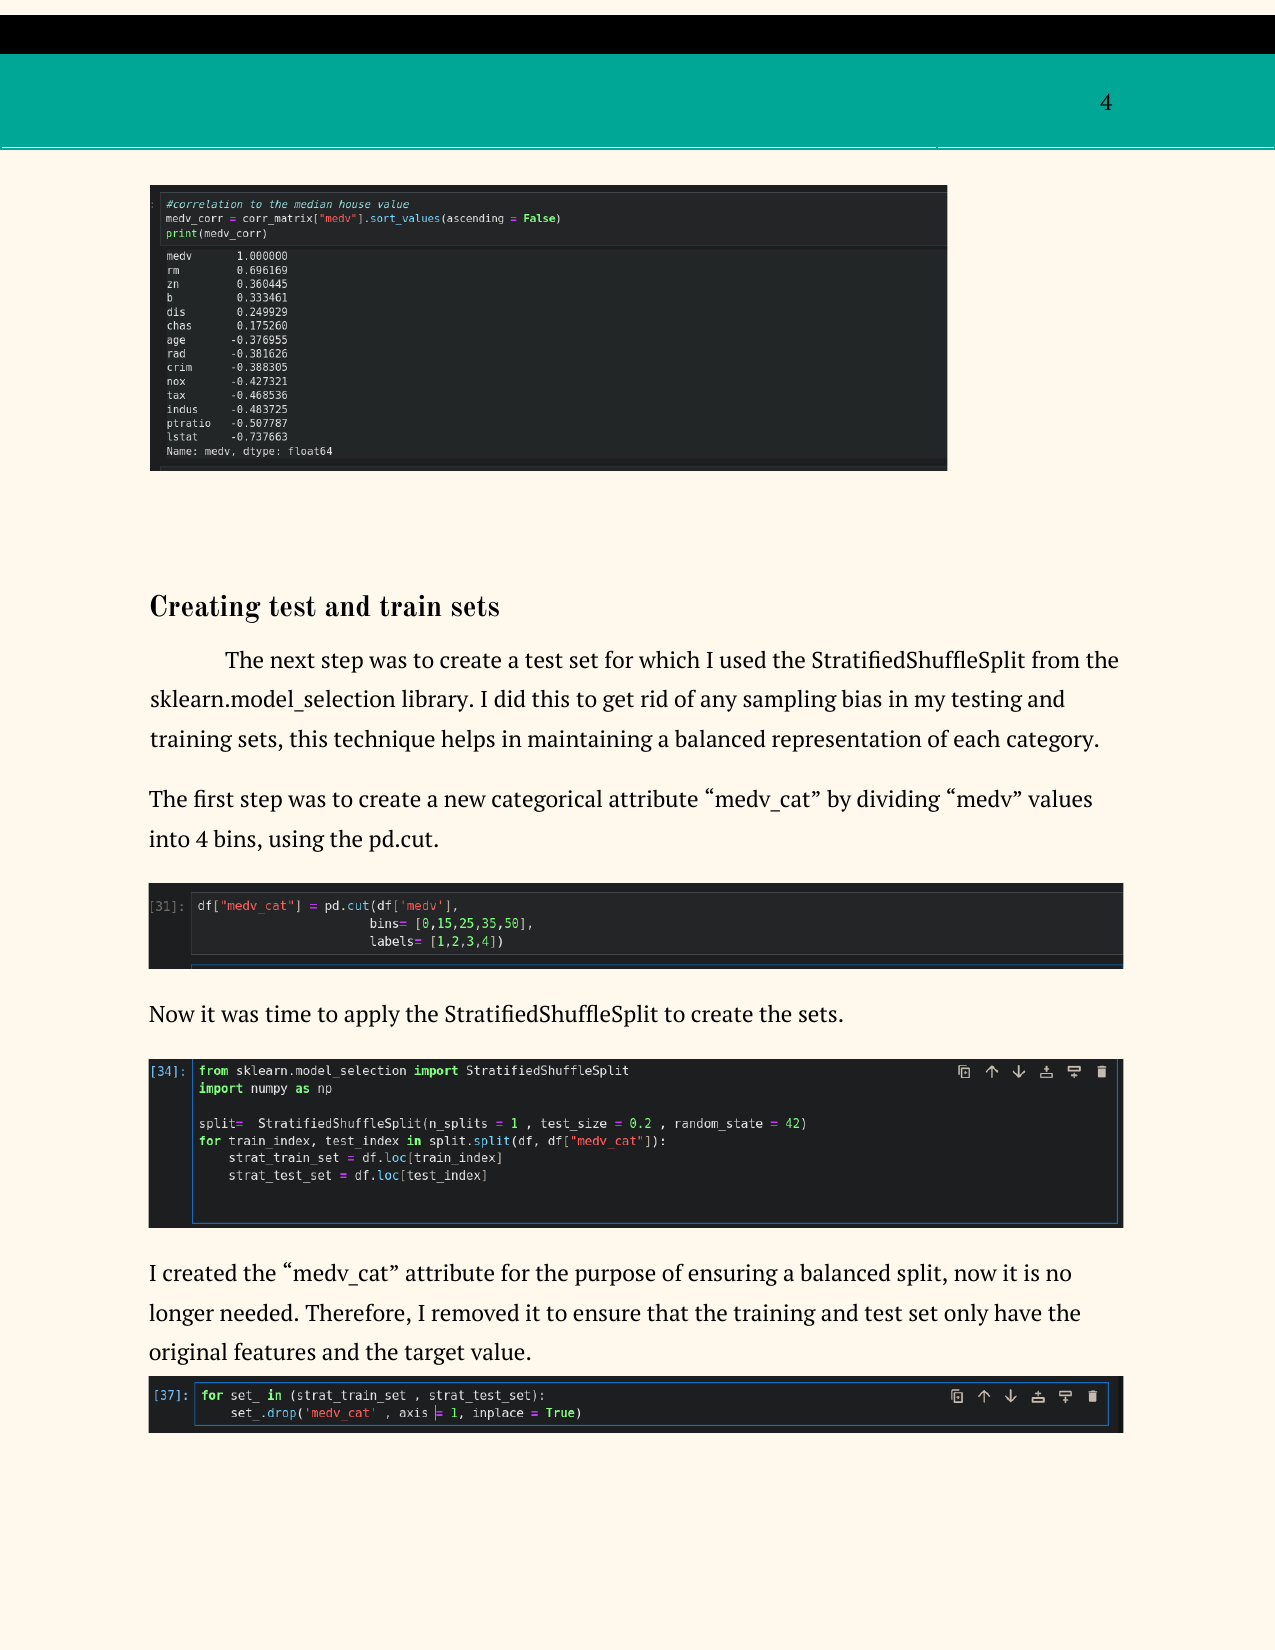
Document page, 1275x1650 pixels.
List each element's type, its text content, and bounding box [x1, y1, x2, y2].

text Now it was time to apply the StratifiedShuffleSplit to create the sets. [148, 999, 1127, 1029]
picture [150, 185, 948, 471]
subtitle Creating test and train sets [148, 587, 1127, 623]
picture [148, 1376, 1124, 1433]
text The first step was to create a new categorical attribute “medv_cat” by dividing “medv” values into 4 bins, using the pd.cut. [148, 784, 1127, 853]
text The next step was to create a test set for which I used the StratifiedShuffleSplit from the sklearn.model_selection library. I did this to get rid of any sampling bias in my testing and training sets, this technique helps in maintaining a balanced representation of each category. [150, 644, 1127, 754]
picture [148, 883, 1124, 969]
picture [148, 1059, 1124, 1228]
